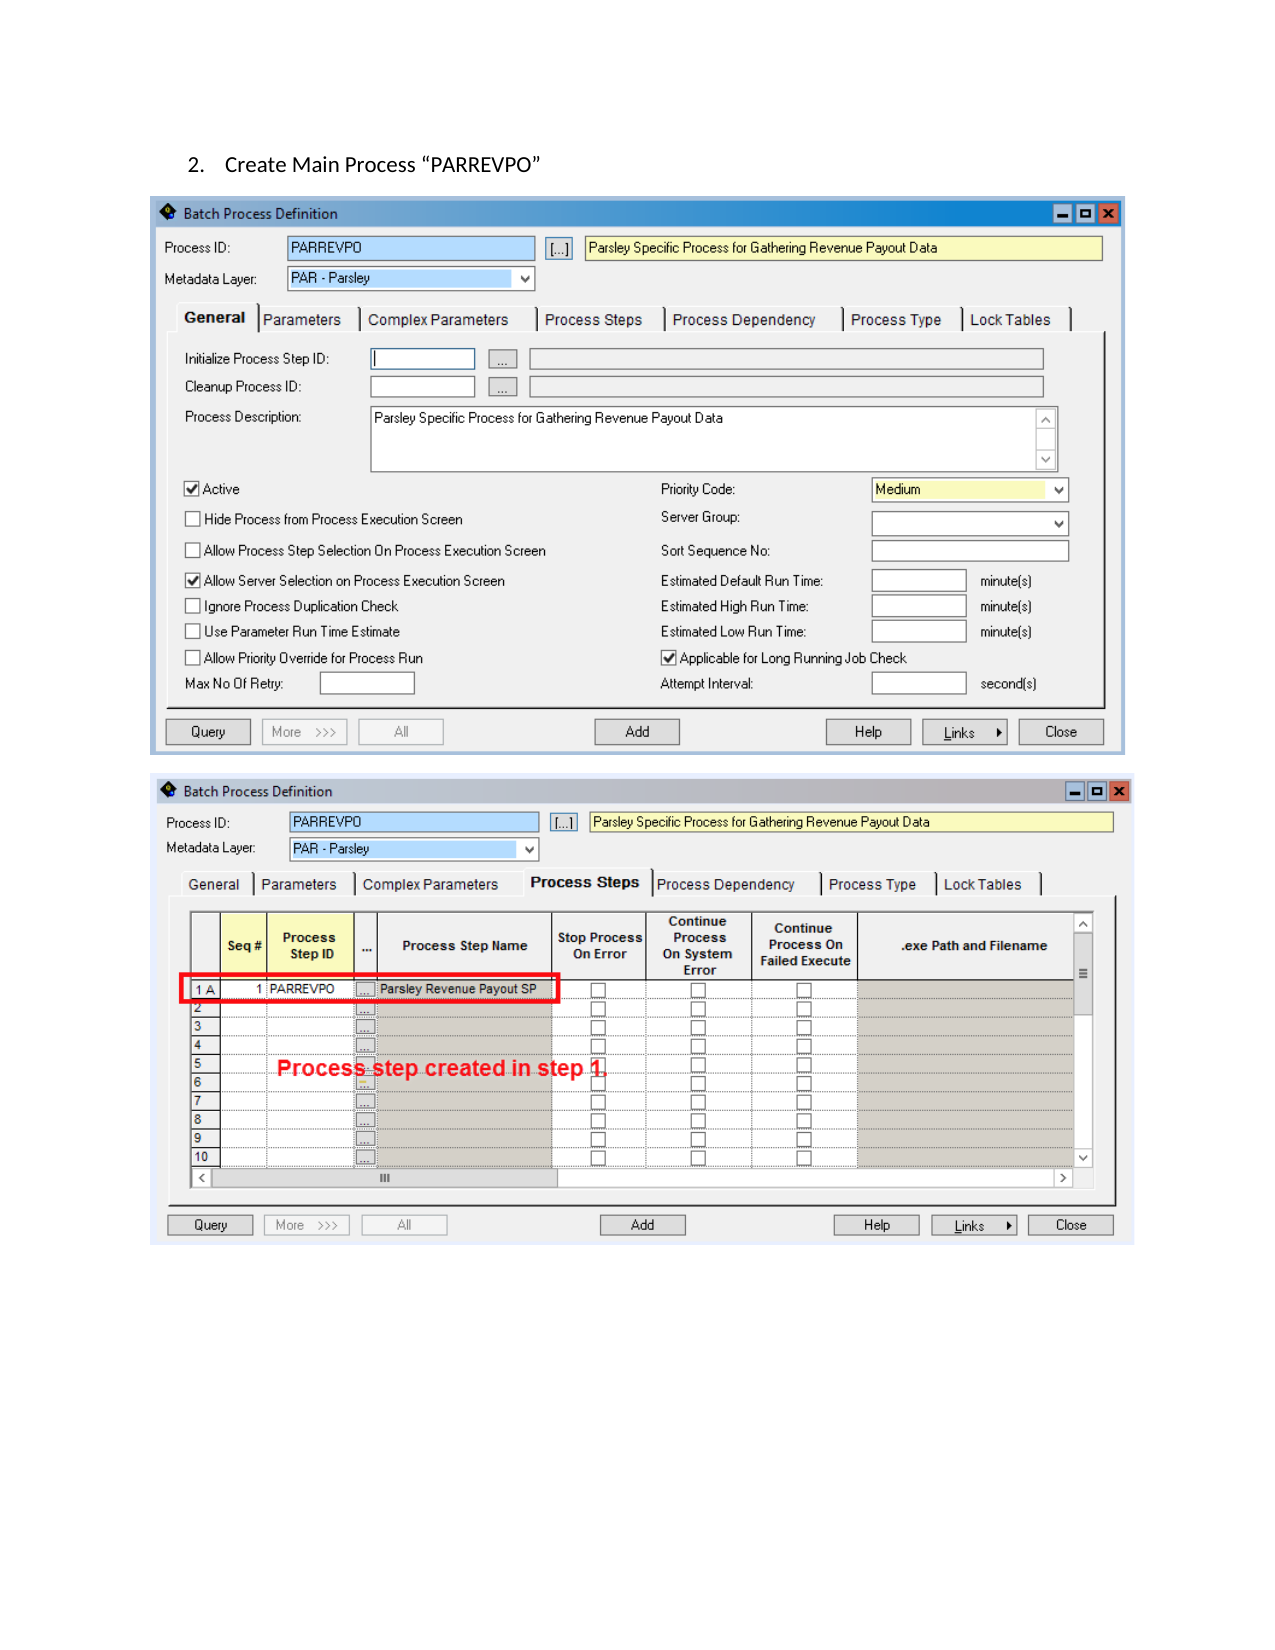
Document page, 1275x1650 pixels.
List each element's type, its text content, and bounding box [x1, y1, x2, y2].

picture [150, 196, 1125, 755]
list Create Main Process “PARREVPO” [187, 150, 1125, 178]
picture [150, 773, 1135, 1245]
